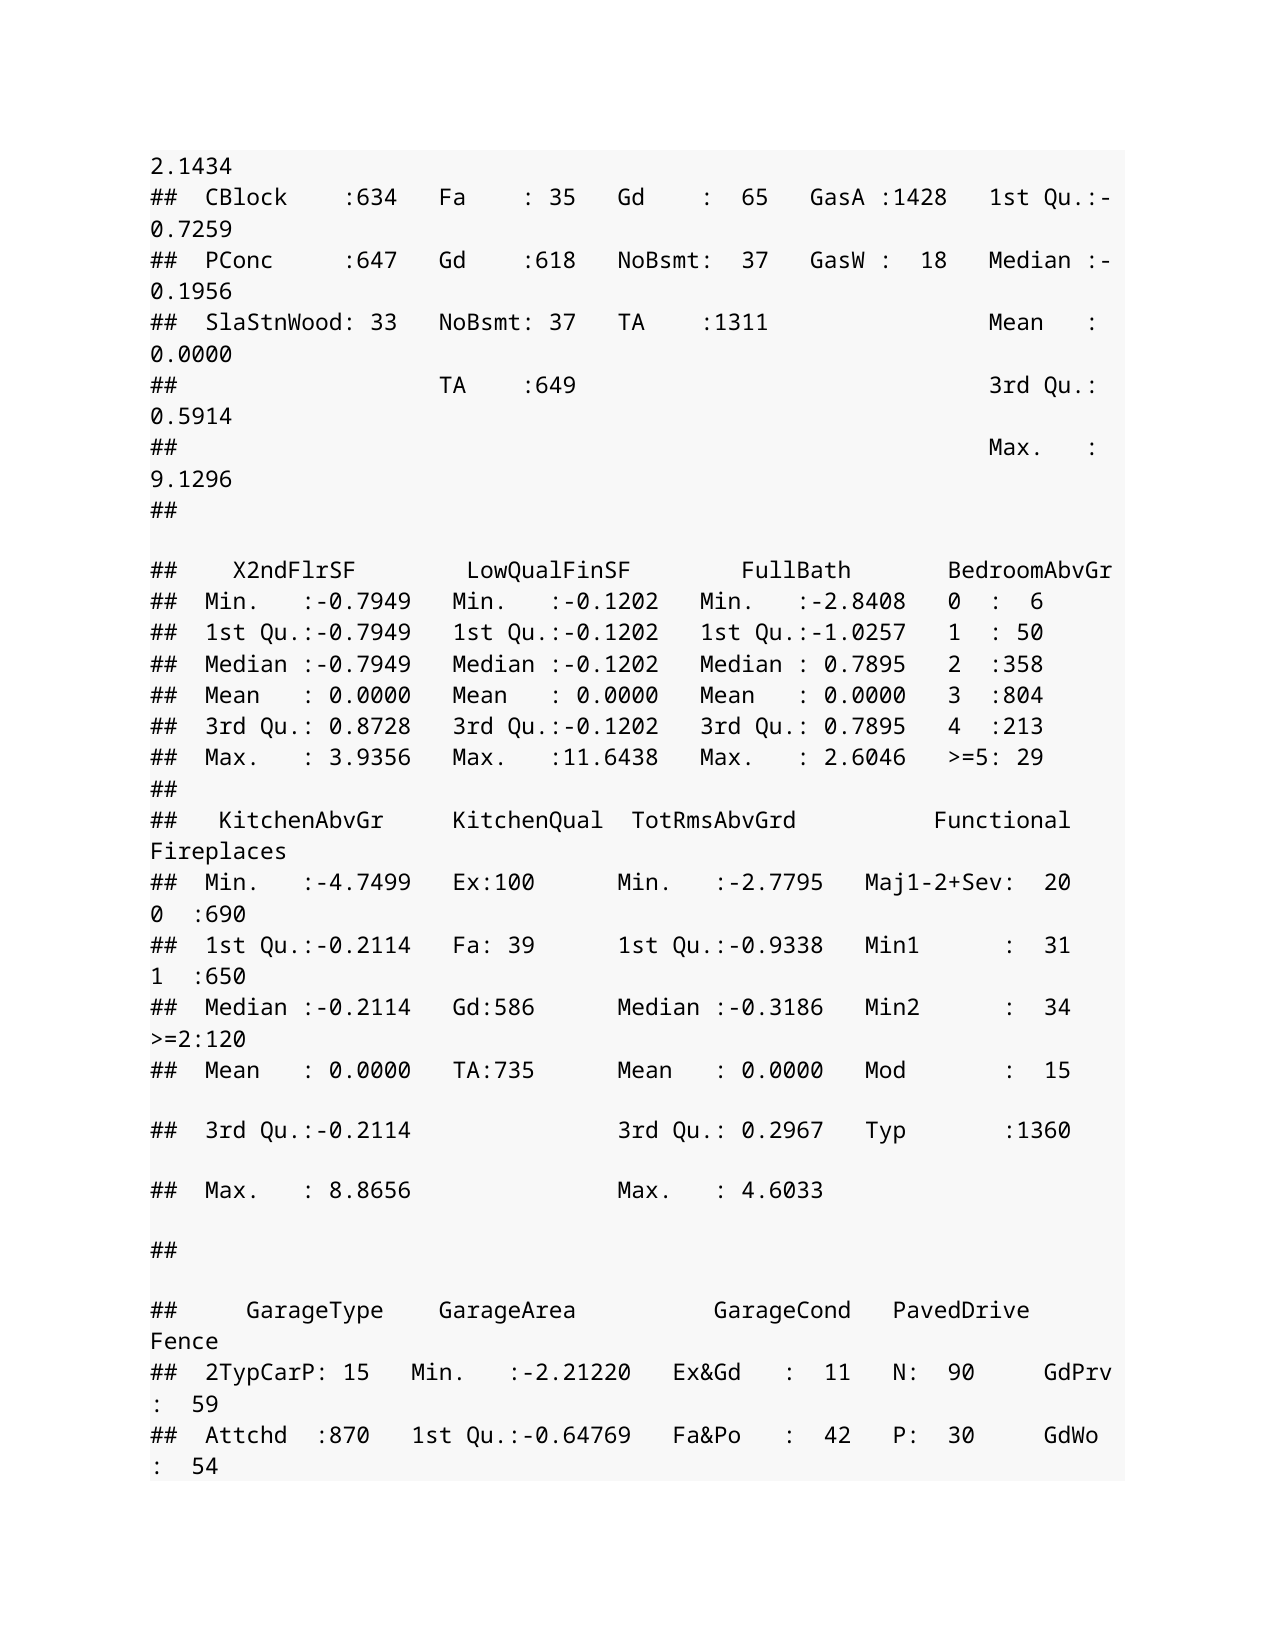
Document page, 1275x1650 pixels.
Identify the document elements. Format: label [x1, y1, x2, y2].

text [150, 150, 1125, 1481]
